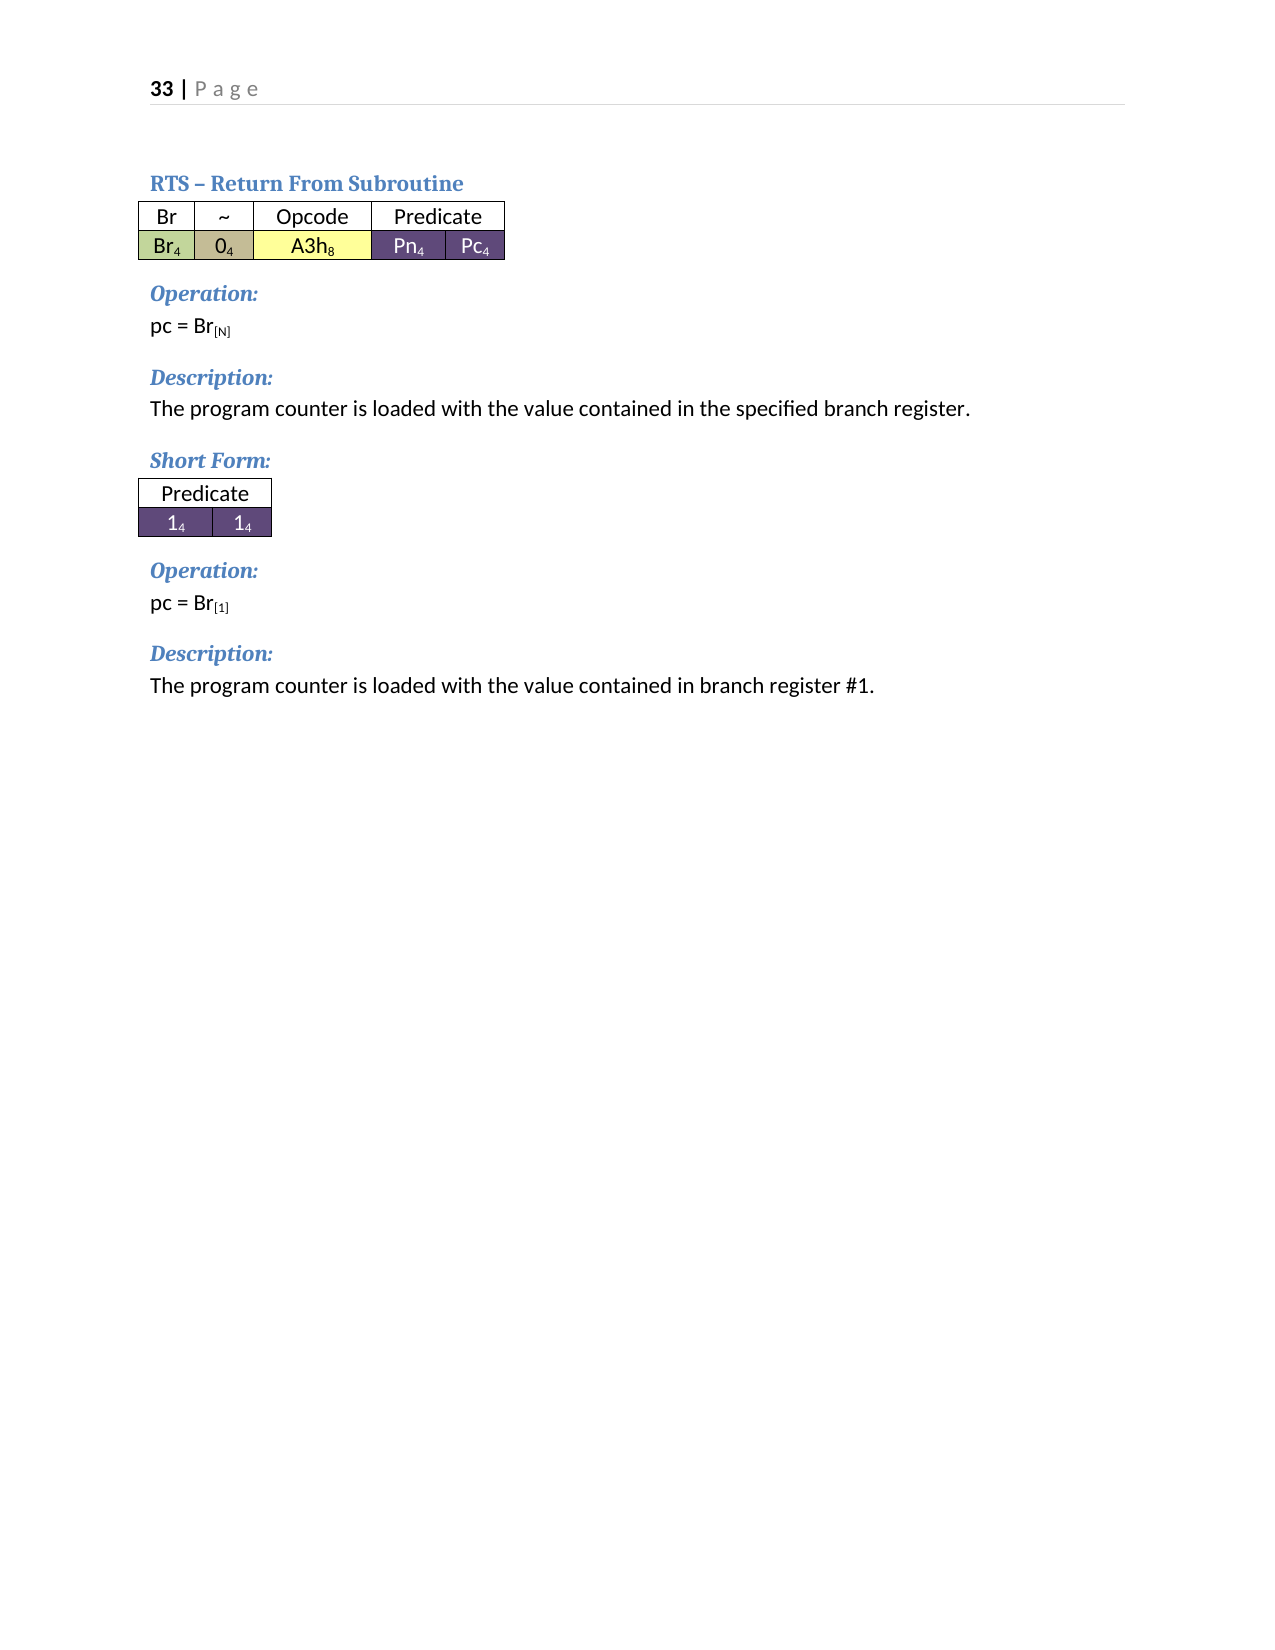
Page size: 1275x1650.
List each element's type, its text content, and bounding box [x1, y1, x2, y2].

subtitle Operation: [150, 281, 1125, 307]
subtitle Description: [150, 364, 1125, 391]
table_cell A3h8 [254, 231, 371, 259]
subtitle Description: [150, 641, 1125, 667]
text pc = Br[1] [150, 588, 1125, 616]
table_header Predicate [372, 202, 504, 230]
table_header Predicate [139, 479, 271, 507]
subtitle RTS – Return From Subroutine [150, 171, 1125, 197]
table_cell Pc4 [446, 231, 504, 259]
table_cell 14 [213, 508, 271, 536]
table_header Br [139, 202, 194, 230]
table_cell Br4 [139, 231, 194, 259]
table_cell Pn4 [372, 231, 445, 259]
subtitle Operation: [150, 558, 1125, 584]
text The program counter is loaded with the value contained in the specified branch register. [150, 394, 1125, 422]
table_header ~ [195, 202, 253, 230]
subtitle Short Form: [150, 447, 1125, 474]
table_header Opcode [254, 202, 371, 230]
table_cell 04 [195, 231, 253, 259]
text pc = Br[N] [150, 311, 1125, 339]
text The program counter is loaded with the value contained in branch register #1. [150, 671, 1125, 699]
table_cell 14 [139, 508, 212, 536]
